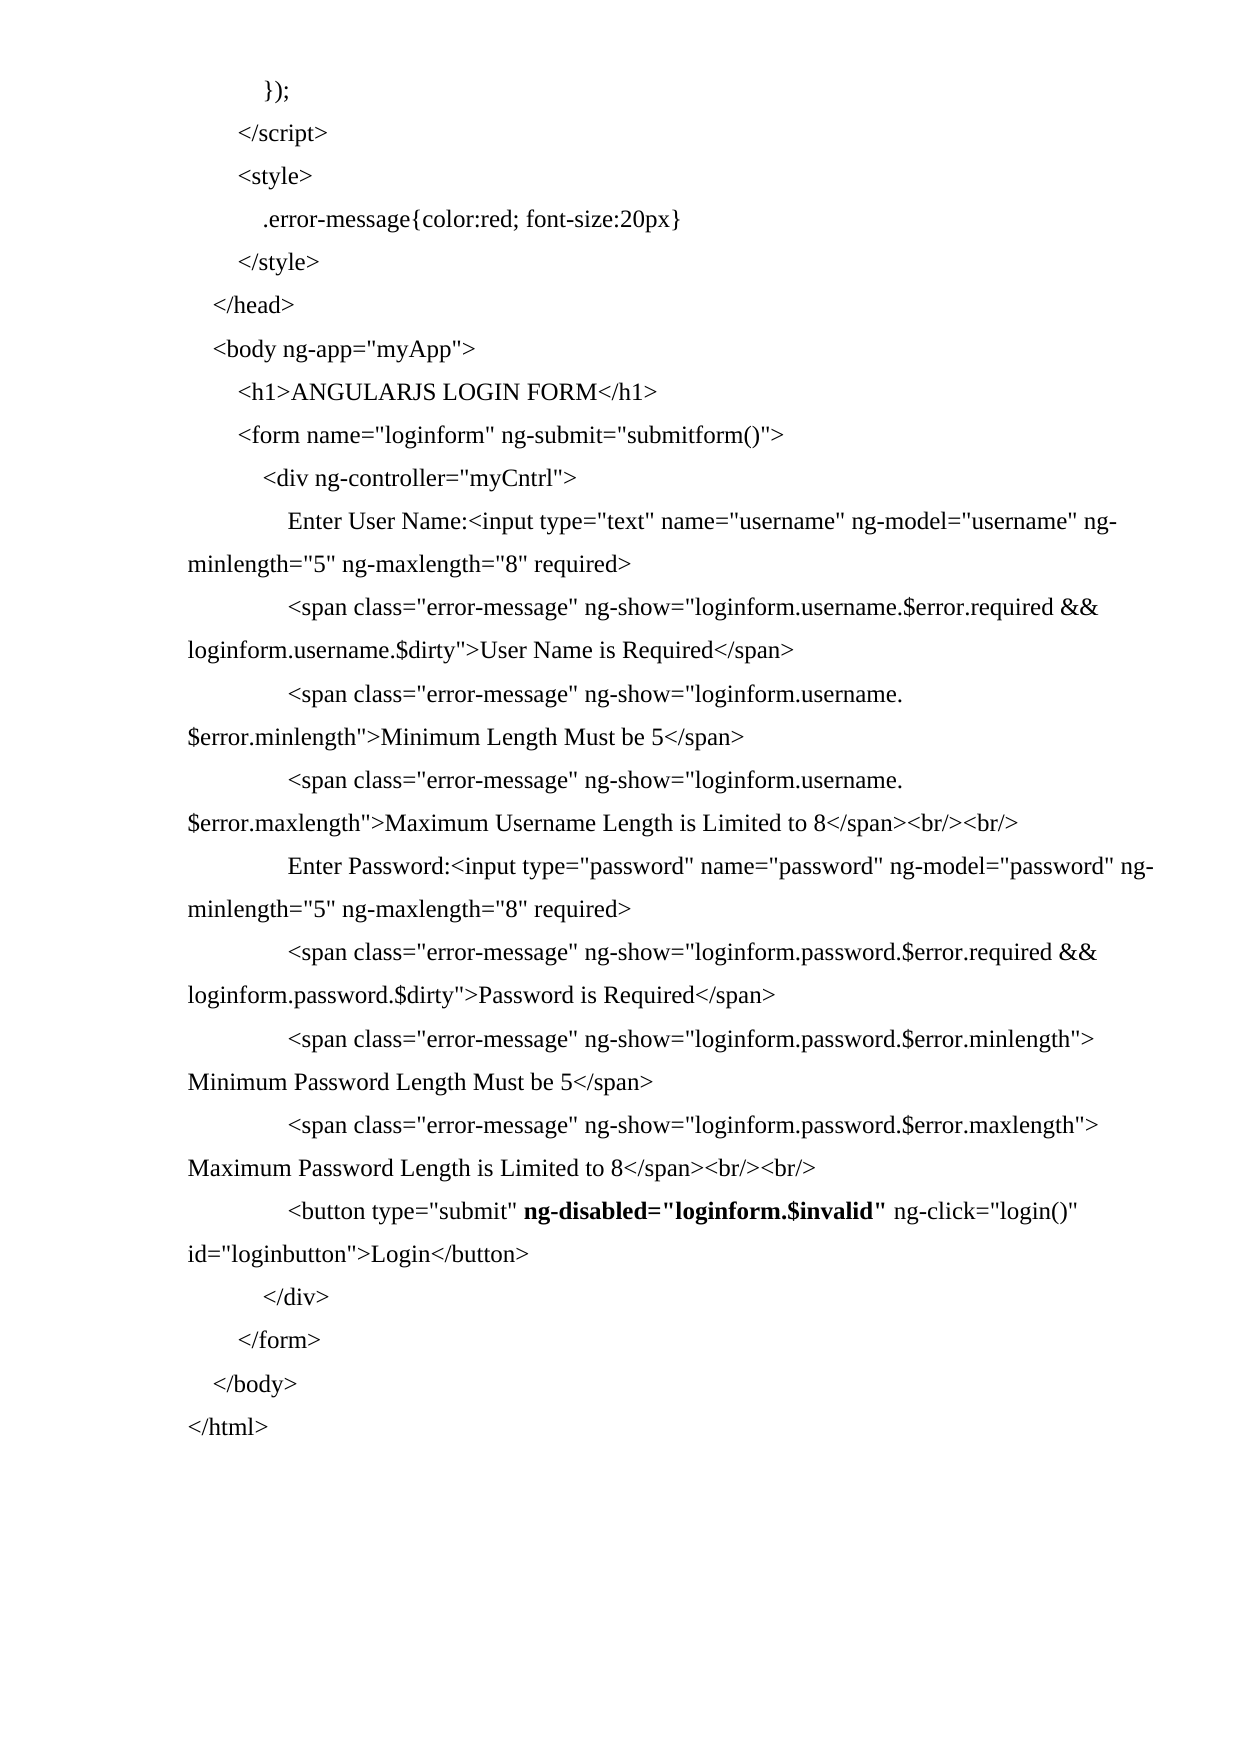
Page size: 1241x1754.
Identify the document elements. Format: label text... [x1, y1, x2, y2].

text </form> [187, 1326, 1165, 1354]
text </html> [187, 1412, 1165, 1441]
text }); [187, 75, 1165, 104]
text <form name="loginform" ng-submit="submitform()"> [187, 420, 1165, 449]
text <span class="error-message" ng-show="loginform.username.$error.required && loginform.username.$dirty">User Name is Required</span> [187, 592, 1165, 664]
text <span class="error-message" ng-show="loginform.password.$error.minlength"> Minimum Password Length Must be 5</span> [187, 1024, 1165, 1096]
text </div> [187, 1282, 1165, 1311]
text <span class="error-message" ng-show="loginform.username.$error.maxlength">Maximum Username Length is Limited to 8</span><br/><br/> [187, 765, 1165, 837]
text <div ng-controller="myCntrl"> [187, 463, 1165, 492]
text <style> [187, 161, 1165, 190]
text </head> [187, 291, 1165, 319]
text Enter Password:<input type="password" name="password" ng-model="password" ng-minlength="5" ng-maxlength="8" required> [187, 851, 1165, 923]
text .error-message{color:red; font-size:20px} [187, 204, 1165, 233]
text <span class="error-message" ng-show="loginform.username.$error.minlength">Minimum Length Must be 5</span> [187, 679, 1165, 751]
text <span class="error-message" ng-show="loginform.password.$error.required && loginform.password.$dirty">Password is Required</span> [187, 937, 1165, 1009]
text <h1>ANGULARJS LOGIN FORM</h1> [187, 377, 1165, 406]
text <body ng-app="myApp"> [187, 334, 1165, 362]
text </script> [187, 118, 1165, 147]
text <button type="submit" ng-disabled="loginform.$invalid" ng-click="login()" id="loginbutton">Login</button> [187, 1196, 1165, 1268]
text <span class="error-message" ng-show="loginform.password.$error.maxlength"> Maximum Password Length is Limited to 8</span><br/><br/> [187, 1110, 1165, 1182]
text </body> [187, 1369, 1165, 1397]
text </style> [187, 247, 1165, 276]
text Enter User Name:<input type="text" name="username" ng-model="username" ng-minlength="5" ng-maxlength="8" required> [187, 506, 1165, 578]
